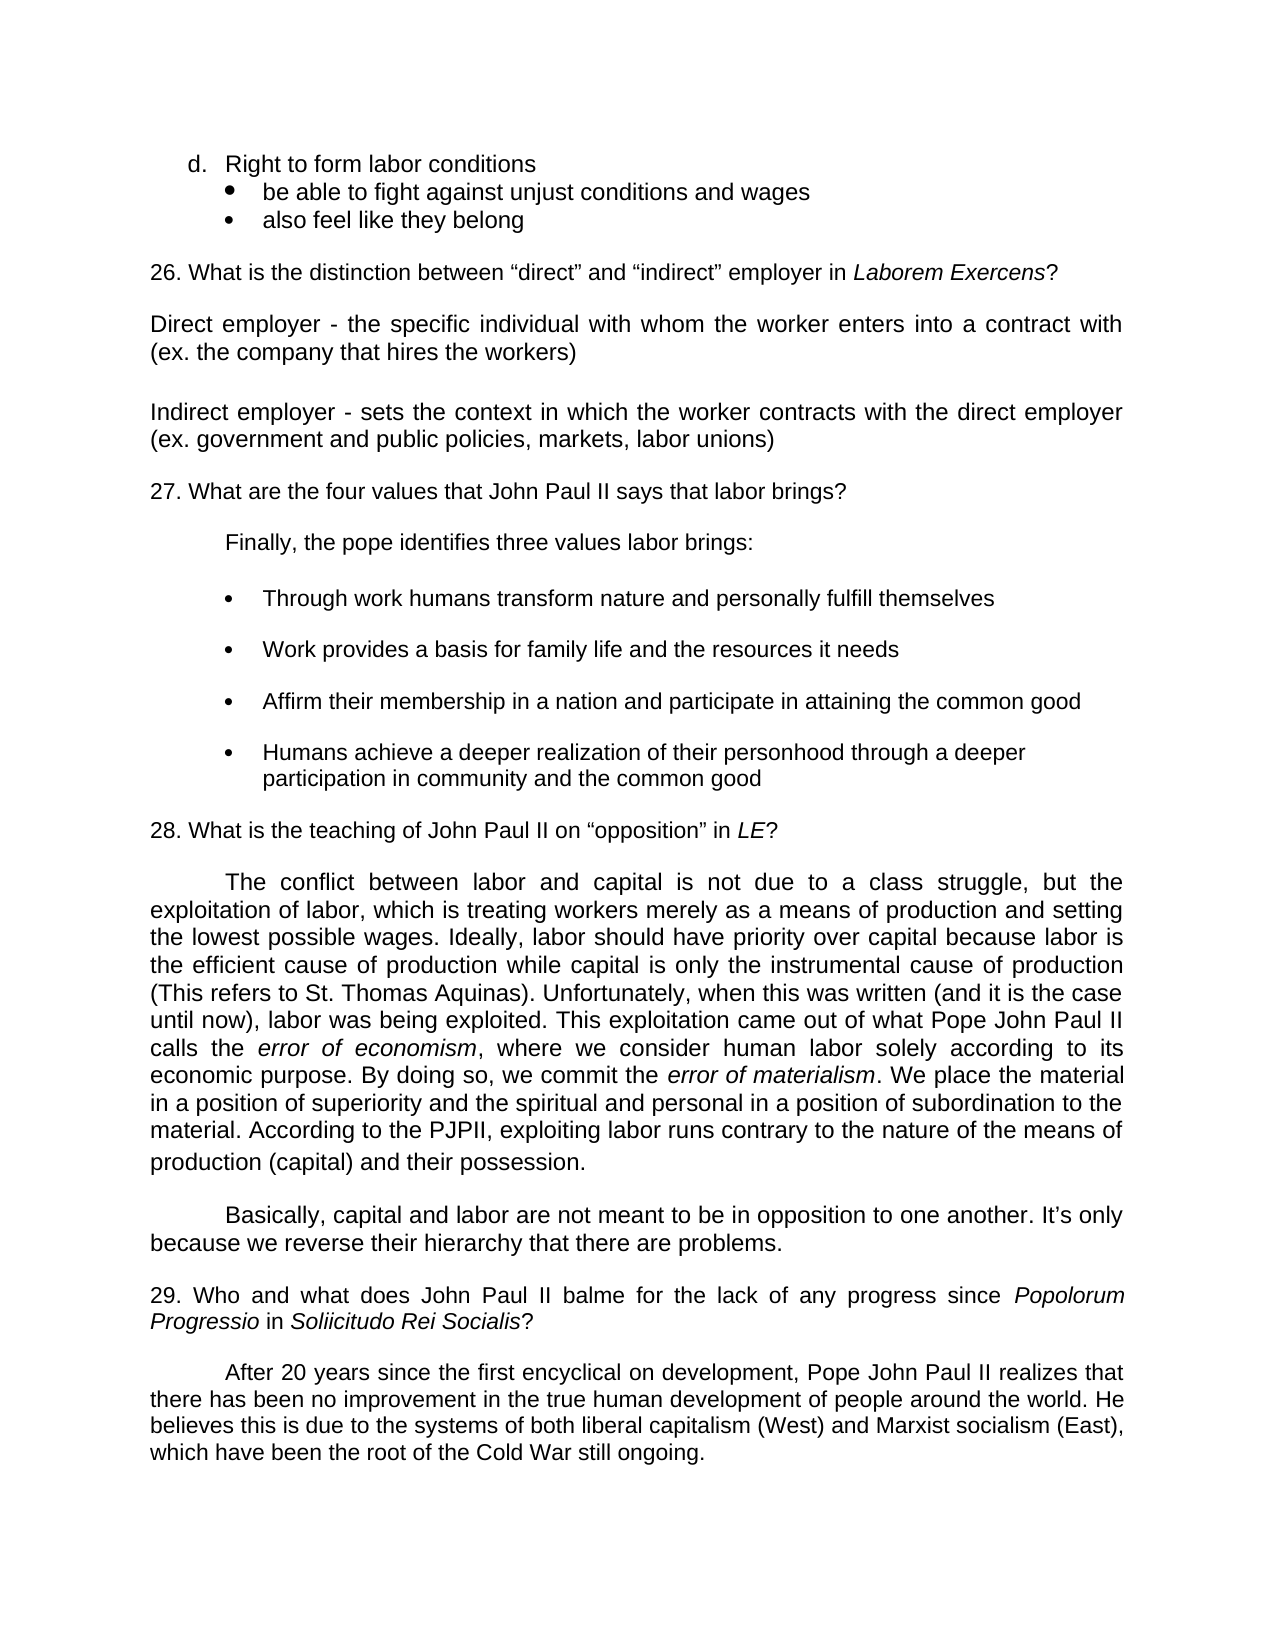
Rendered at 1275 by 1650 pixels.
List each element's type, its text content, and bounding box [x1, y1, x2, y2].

list Affirm their membership in a nation and participate in attaining the common good [225, 688, 1125, 714]
text Basically, capital and labor are not meant to be in opposition to one another. It’s only because we reverse their hierarchy that there are problems. [150, 1201, 1125, 1257]
text Indirect employer - sets the context in which the worker contracts with the direct employer (ex. government and public policies, markets, labor unions) [150, 398, 1125, 453]
text After 20 years since the first encyclical on development, Pope John Paul II realizes that there has been no improvement in the true human development of people around the world. He believes this is due to the systems of both liberal capitalism (West) and Marxist socialism (East), which have been the root of the Cold War still ongoing. [150, 1359, 1125, 1465]
text Direct employer - the specific individual with whom the worker enters into a contract with (ex. the company that hires the workers) [150, 310, 1125, 365]
text The conflict between labor and capital is not due to a class struggle, but the exploitation of labor, which is treating workers merely as a means of production and setting the lowest possible wages. Ideally, labor should have priority over capital because labor is the efficient cause of production while capital is only the instrumental cause of production (This refers to St. Thomas Aquinas). Unfortunately, when this was written (and it is the case until now), labor was being exploited. This exploitation came out of what Pope John Paul II calls the error of economism, where we consider human labor solely according to its economic purpose. By doing so, we commit the error of materialism. We place the material in a position of superiority and the spiritual and personal in a position of subordination to the material. According to the PJPII, exploiting labor runs contrary to the nature of the means of production (capital) and their possession. [150, 868, 1125, 1176]
text Finally, the pope identifies three values labor brings: [150, 529, 1125, 556]
text 26. What is the distinction between “direct” and “indirect” employer in Laborem Exercens? [150, 259, 1125, 285]
text 28. What is the teaching of John Paul II on “opposition” in LE? [150, 817, 1125, 843]
text 27. What are the four values that John Paul II says that labor brings? [150, 478, 1125, 504]
list be able to fight against unjust conditions and wages [225, 178, 1125, 206]
list also feel like they belong [225, 206, 1125, 234]
list Right to form labor conditions [187, 150, 1125, 178]
list Work provides a basis for family life and the resources it needs [225, 636, 1125, 663]
list Humans achieve a deeper realization of their personhood through a deeper participation in community and the common good [225, 739, 1125, 792]
text 29. Who and what does John Paul II balme for the lack of any progress since Popolorum Progressio in Soliicitudo Rei Socialis? [150, 1282, 1125, 1334]
list Through work humans transform nature and personally fulfill themselves [225, 585, 1125, 611]
